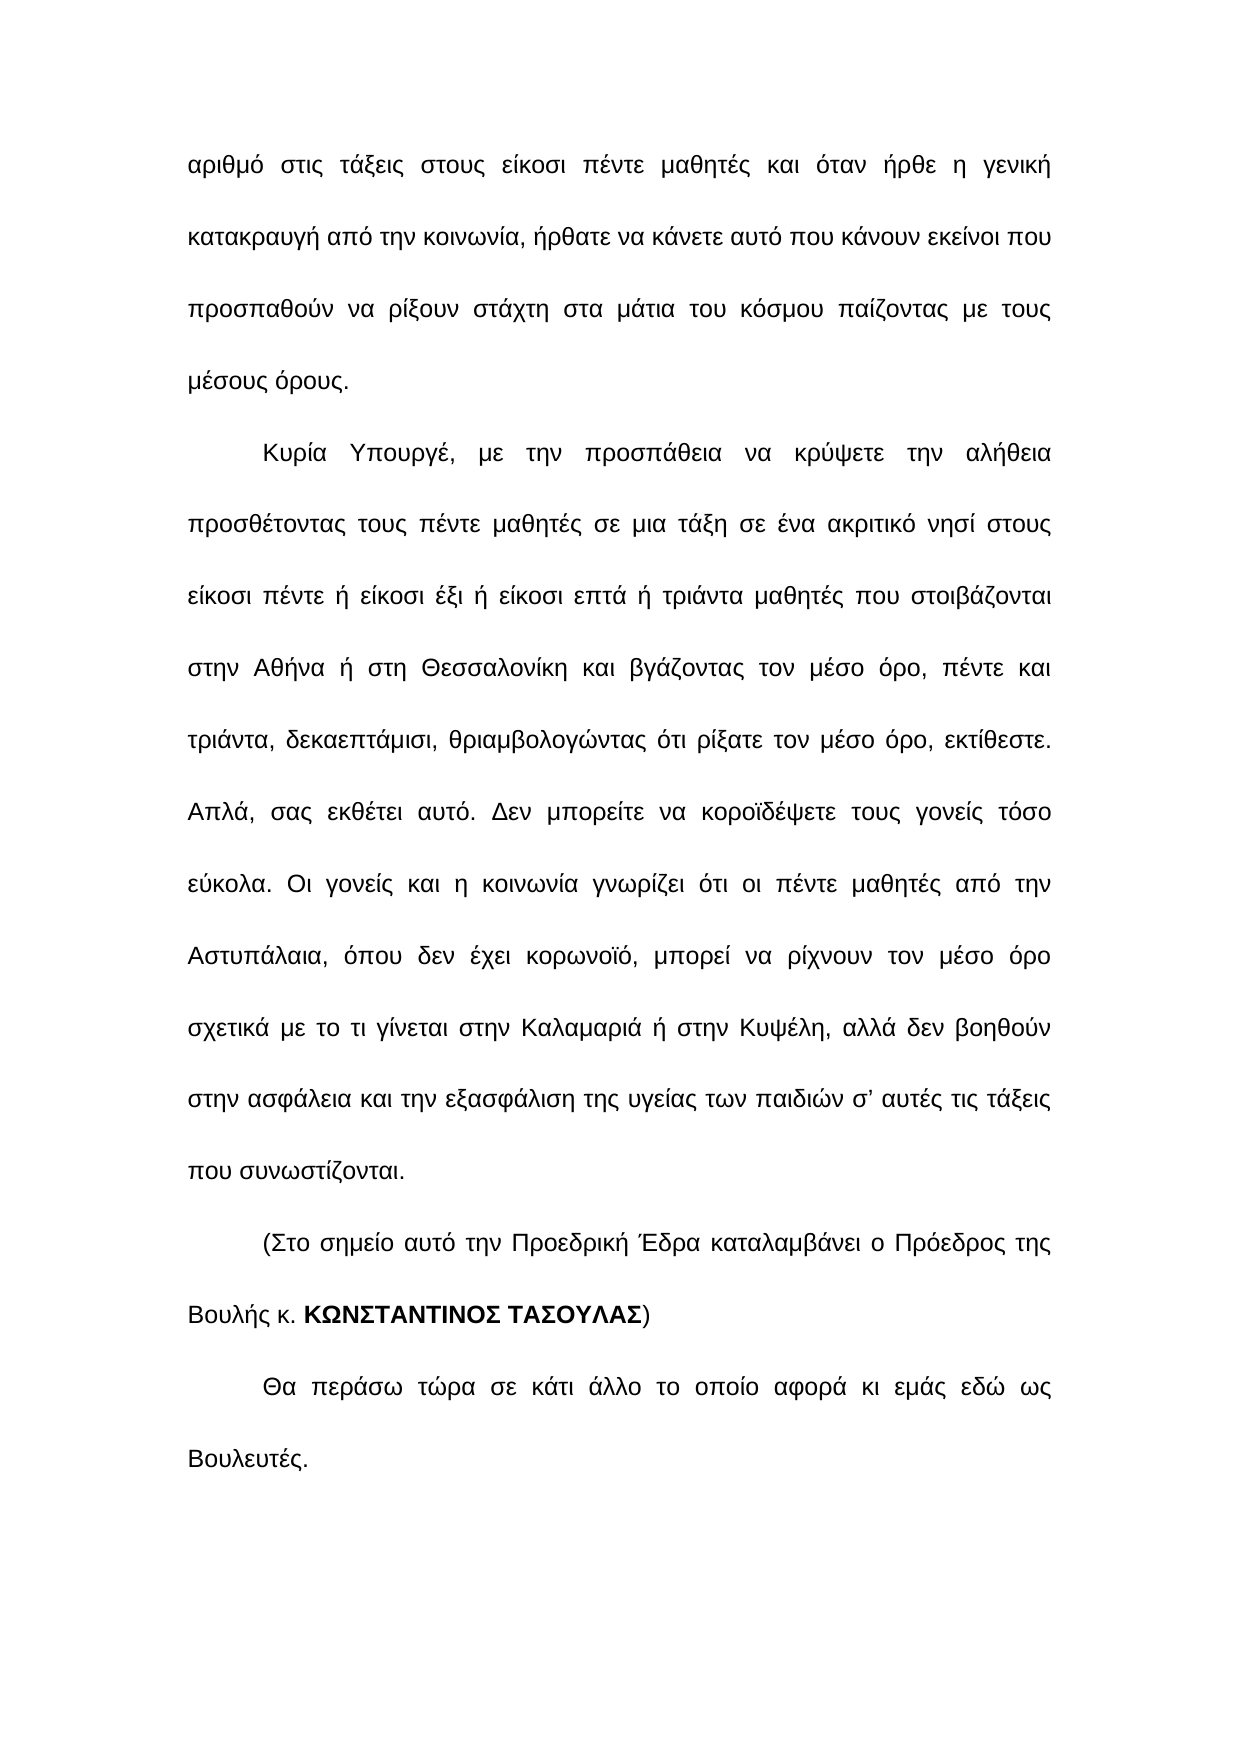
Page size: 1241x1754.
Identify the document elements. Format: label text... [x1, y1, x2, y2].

text Κυρία Υπουργέ, με την προσπάθεια να κρύψετε την αλήθεια προσθέτοντας τους πέντε μαθητές σε μια τάξη σε ένα ακριτικό νησί στους είκοσι πέντε ή είκοσι έξι ή είκοσι επτά ή τριάντα μαθητές που στοιβάζονται στην Αθήνα ή στη Θεσσαλονίκη και βγάζοντας τον μέσο όρο, πέντε και τριάντα, δεκαεπτάμισι, θριαμβολογώντας ότι ρίξατε τον μέσο όρο, εκτίθεστε. Απλά, σας εκθέτει αυτό. Δεν μπορείτε να κοροϊδέψετε τους γονείς τόσο εύκολα. Οι γονείς και η κοινωνία γνωρίζει ότι οι πέντε μαθητές από την Αστυπάλαια, όπου δεν έχει κορωνοϊό, μπορεί να ρίχνουν τον μέσο όρο σχετικά με το τι γίνεται στην Καλαμαριά ή στην Κυψέλη, αλλά δεν βοηθούν στην ασφάλεια και την εξασφάλιση της υγείας των παιδιών σ’ αυτές τις τάξεις που συνωστίζονται. [187, 437, 1053, 1185]
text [187, 150, 1053, 394]
text Θα περάσω τώρα σε κάτι άλλο το οποίο αφορά κι εμάς εδώ ως Βουλευτές. [187, 1372, 1053, 1472]
text (Στο σημείο αυτό την Προεδρική Έδρα καταλαμβάνει ο Πρόεδρος της Βουλής κ. ΚΩΝΣΤΑΝΤΙΝΟΣ ΤΑΣΟΥΛΑΣ) [187, 1228, 1053, 1329]
